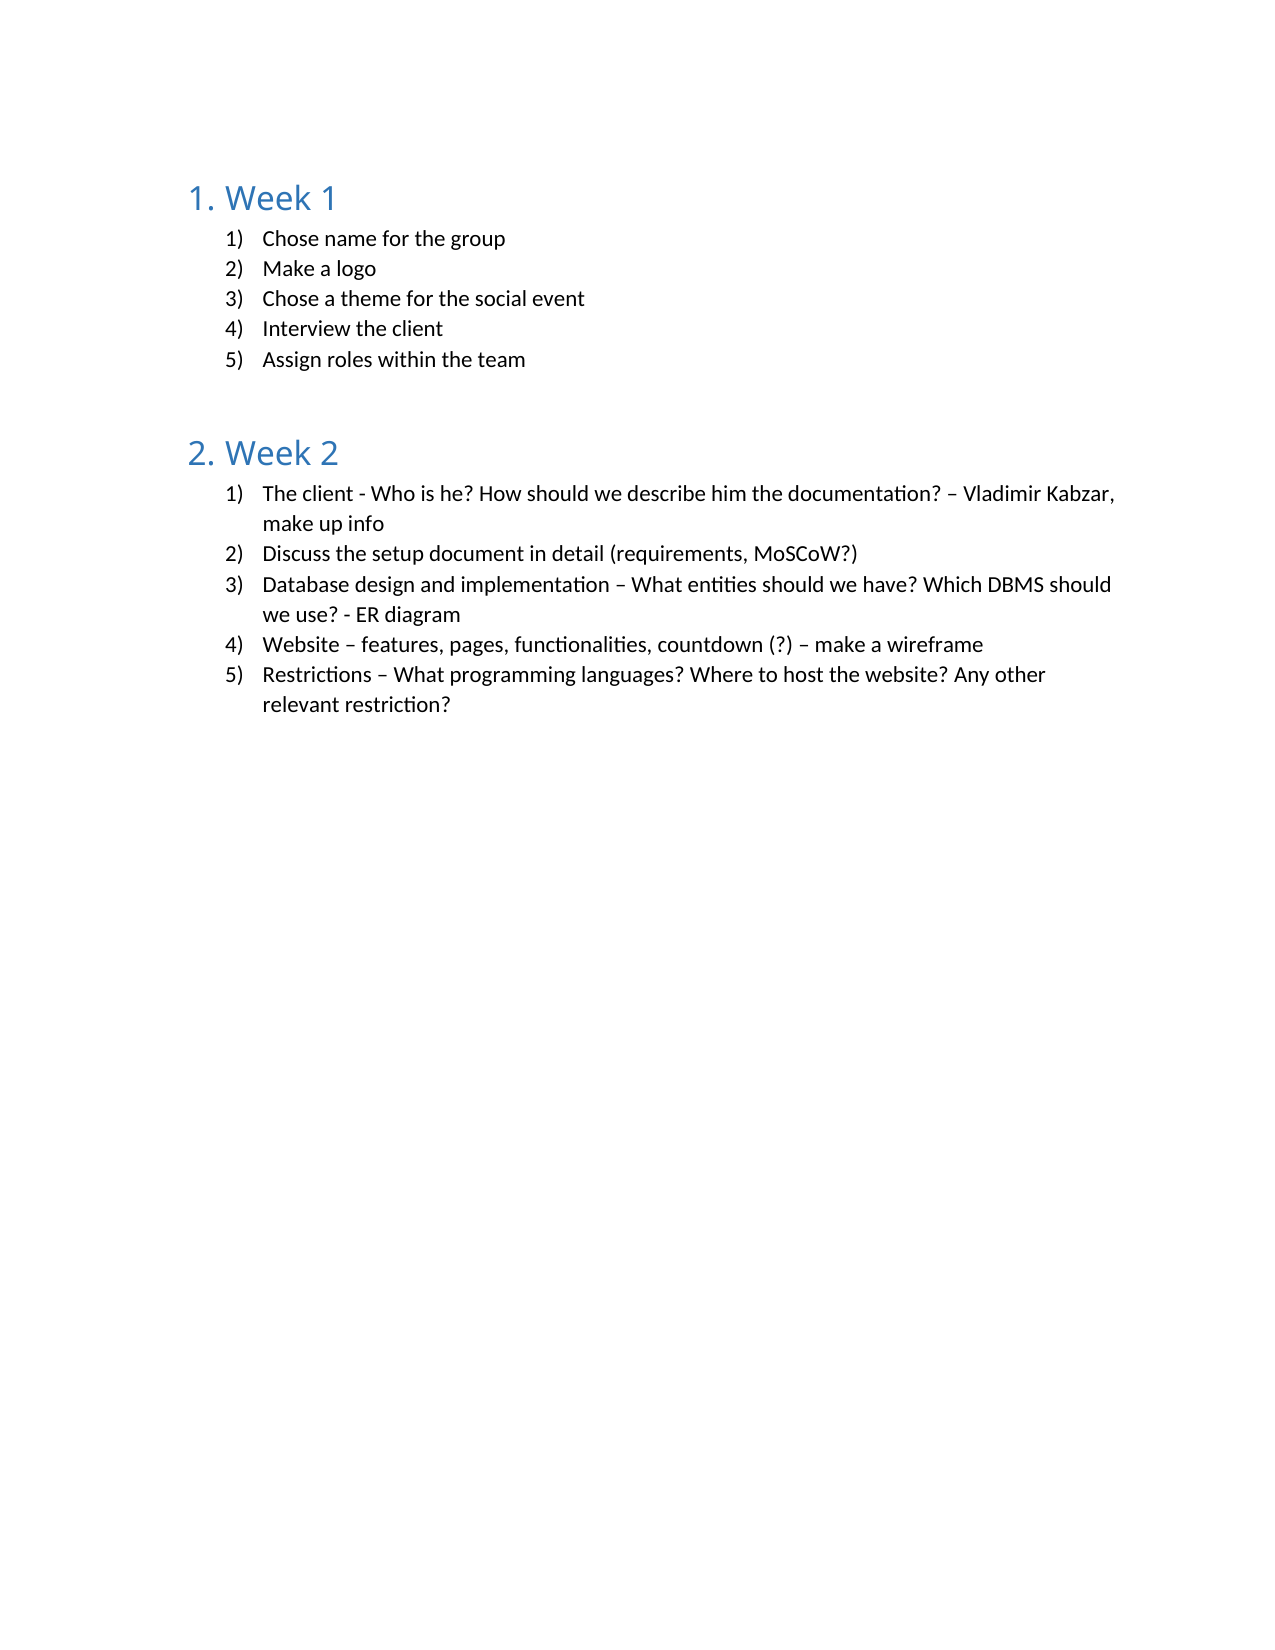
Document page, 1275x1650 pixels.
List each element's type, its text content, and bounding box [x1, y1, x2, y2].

list The client - Who is he? How should we describe him the documentation? – Vladimir Kabzar, make up info [225, 479, 1125, 537]
list Chose name for the group [225, 224, 1125, 252]
list Discuss the setup document in detail (requirements, MoSCoW?) [225, 539, 1125, 568]
list Restrictions – What programming languages? Where to host the website? Any other relevant restriction? [225, 660, 1125, 719]
list Chose a theme for the social event [225, 284, 1125, 312]
subtitle Week 2 [187, 430, 1125, 476]
list Website – features, pages, functionalities, countdown (?) – make a wireframe [225, 630, 1125, 658]
list Interview the client [225, 314, 1125, 343]
list Make a logo [225, 254, 1125, 282]
subtitle Week 1 [187, 175, 1125, 220]
list Database design and implementation – What entities should we have? Which DBMS should we use? - ER diagram [225, 570, 1125, 628]
list Assign roles within the team [225, 345, 1125, 373]
